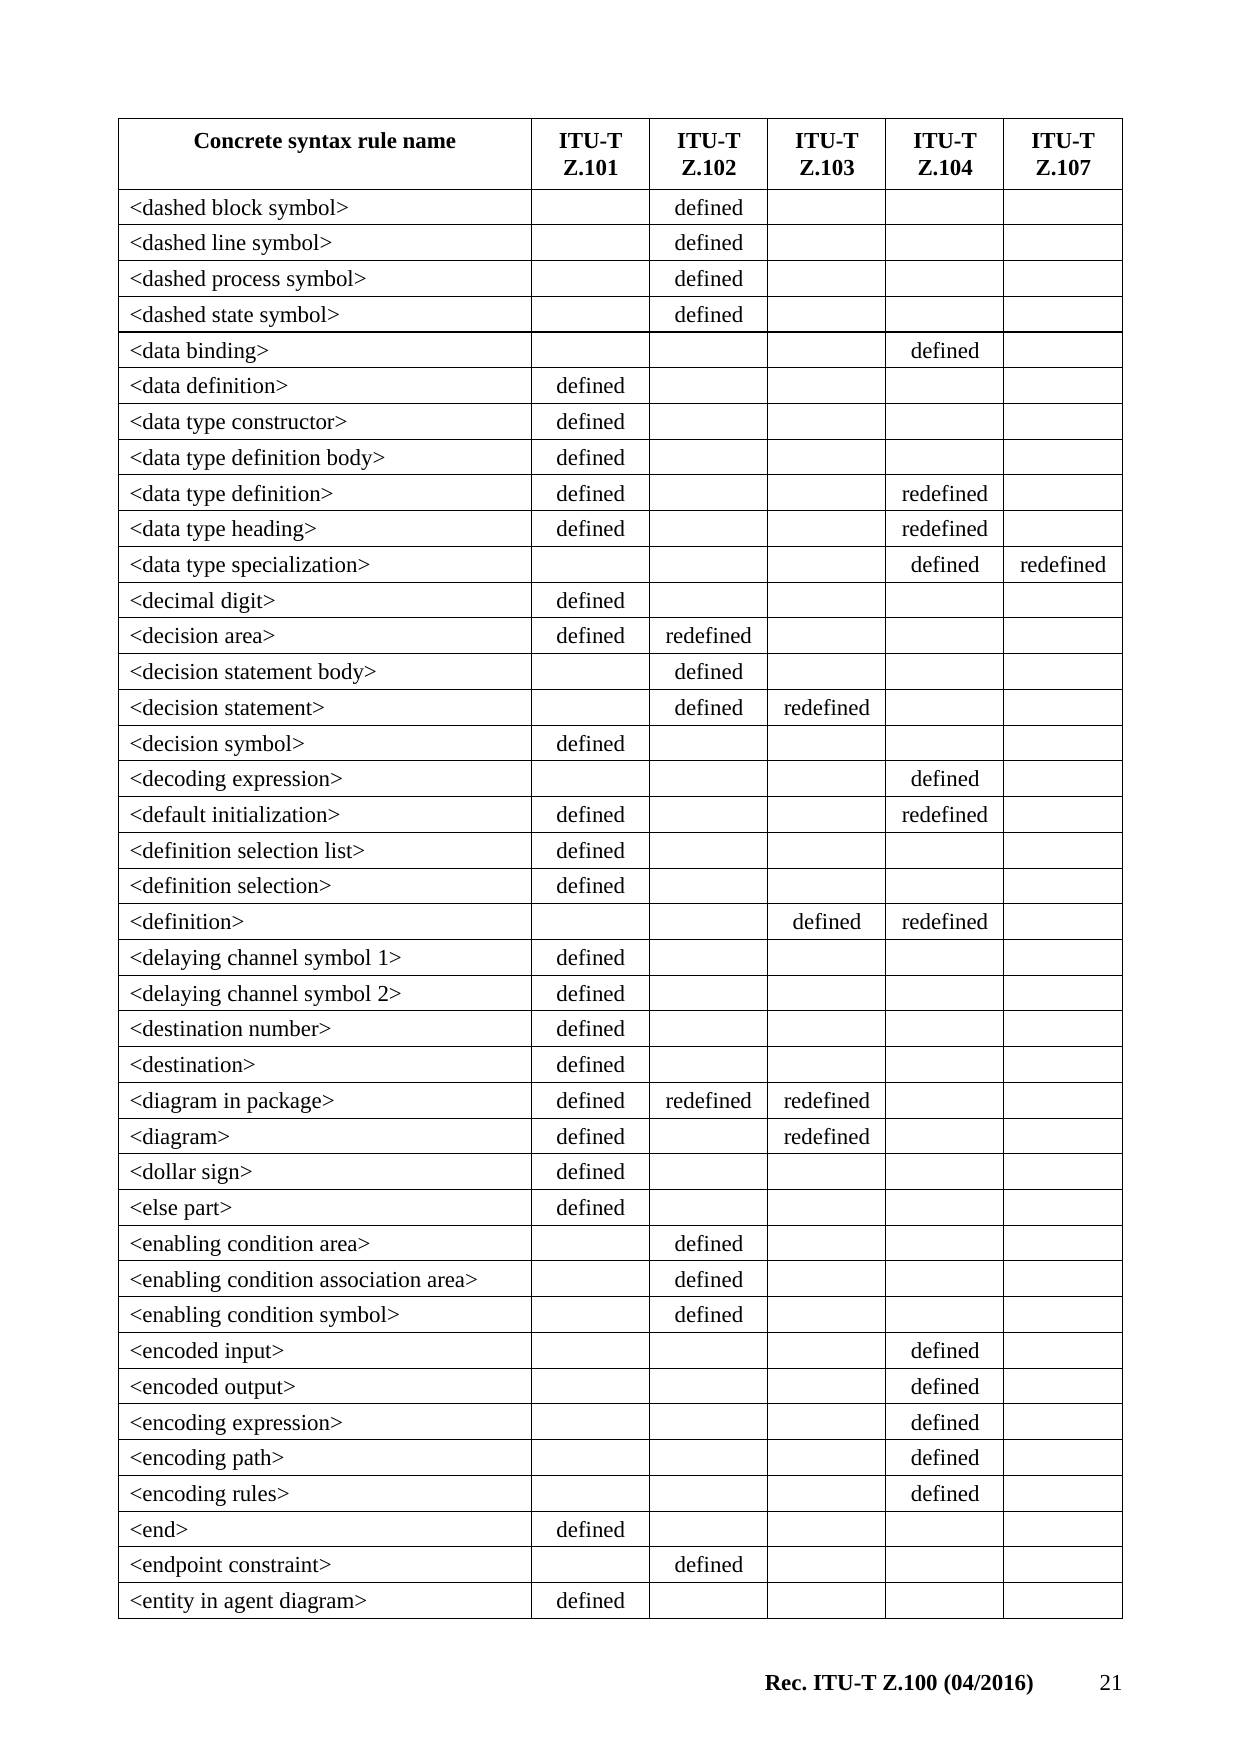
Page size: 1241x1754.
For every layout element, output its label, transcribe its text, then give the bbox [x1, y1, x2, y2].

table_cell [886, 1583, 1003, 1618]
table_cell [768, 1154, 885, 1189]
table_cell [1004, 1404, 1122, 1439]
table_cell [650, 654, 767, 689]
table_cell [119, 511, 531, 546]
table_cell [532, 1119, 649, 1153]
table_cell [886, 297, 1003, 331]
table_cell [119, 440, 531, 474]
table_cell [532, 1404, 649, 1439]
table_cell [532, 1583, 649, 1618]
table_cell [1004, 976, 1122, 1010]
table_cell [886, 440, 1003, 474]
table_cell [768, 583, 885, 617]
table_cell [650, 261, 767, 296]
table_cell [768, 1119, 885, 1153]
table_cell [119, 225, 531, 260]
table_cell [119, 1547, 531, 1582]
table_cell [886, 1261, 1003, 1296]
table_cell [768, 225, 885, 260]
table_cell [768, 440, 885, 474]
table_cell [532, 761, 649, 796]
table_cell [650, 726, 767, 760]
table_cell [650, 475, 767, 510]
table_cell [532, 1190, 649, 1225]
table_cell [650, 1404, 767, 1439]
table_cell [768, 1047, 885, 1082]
table_header ITU-T Z.104 [886, 119, 1003, 188]
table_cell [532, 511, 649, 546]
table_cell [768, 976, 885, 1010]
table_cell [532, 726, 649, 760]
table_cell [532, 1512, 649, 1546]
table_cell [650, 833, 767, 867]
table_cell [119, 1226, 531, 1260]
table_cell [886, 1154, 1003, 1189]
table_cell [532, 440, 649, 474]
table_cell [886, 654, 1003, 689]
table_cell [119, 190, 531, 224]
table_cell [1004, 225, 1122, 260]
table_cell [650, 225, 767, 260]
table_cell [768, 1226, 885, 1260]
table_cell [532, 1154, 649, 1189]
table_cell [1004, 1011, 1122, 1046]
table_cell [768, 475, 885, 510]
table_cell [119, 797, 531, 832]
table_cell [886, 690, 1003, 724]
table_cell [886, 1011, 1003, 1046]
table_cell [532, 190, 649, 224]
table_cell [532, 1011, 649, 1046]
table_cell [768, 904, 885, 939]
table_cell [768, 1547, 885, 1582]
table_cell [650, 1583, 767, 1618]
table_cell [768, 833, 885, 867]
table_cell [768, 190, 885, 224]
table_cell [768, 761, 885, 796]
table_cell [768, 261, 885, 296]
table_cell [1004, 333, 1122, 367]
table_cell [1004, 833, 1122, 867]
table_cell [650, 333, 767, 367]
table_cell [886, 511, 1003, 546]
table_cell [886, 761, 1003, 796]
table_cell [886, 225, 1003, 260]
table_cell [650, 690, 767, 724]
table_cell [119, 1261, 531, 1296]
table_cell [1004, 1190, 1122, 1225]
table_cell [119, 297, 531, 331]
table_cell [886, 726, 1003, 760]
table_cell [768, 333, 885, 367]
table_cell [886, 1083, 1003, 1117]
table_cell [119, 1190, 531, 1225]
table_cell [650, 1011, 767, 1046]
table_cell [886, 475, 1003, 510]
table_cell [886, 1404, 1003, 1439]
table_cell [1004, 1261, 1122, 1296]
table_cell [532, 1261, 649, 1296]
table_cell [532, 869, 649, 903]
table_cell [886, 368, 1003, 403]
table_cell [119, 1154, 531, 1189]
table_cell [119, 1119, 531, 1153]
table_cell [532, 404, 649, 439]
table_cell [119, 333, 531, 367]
table_header ITU-T Z.102 [650, 119, 767, 188]
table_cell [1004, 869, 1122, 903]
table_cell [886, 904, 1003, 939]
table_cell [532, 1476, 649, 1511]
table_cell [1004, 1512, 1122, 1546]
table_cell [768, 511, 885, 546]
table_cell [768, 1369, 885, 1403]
table_header ITU-T Z.103 [768, 119, 885, 188]
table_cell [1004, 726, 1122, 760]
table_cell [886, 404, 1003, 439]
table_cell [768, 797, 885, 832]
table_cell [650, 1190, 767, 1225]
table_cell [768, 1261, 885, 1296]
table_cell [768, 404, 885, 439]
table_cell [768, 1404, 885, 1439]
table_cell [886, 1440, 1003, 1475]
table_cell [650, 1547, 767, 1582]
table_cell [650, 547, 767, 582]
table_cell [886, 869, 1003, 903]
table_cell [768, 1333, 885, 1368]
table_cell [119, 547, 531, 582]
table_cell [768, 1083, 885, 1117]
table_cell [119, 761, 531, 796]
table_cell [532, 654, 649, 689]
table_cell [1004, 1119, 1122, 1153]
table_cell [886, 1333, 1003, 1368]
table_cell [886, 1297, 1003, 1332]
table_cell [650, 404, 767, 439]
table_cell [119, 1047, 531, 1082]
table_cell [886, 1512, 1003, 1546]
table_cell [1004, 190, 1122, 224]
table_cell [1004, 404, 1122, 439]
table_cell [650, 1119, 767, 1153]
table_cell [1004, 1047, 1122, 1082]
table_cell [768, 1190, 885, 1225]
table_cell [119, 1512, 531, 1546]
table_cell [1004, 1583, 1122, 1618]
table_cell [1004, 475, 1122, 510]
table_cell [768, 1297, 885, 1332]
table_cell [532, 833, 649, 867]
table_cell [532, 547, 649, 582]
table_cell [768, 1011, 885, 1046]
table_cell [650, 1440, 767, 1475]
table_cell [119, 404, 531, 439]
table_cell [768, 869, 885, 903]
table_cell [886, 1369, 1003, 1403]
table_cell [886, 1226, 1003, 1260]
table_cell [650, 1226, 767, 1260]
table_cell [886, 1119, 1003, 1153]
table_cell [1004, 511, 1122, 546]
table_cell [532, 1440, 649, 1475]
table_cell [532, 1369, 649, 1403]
table_header ITU-T Z.101 [532, 119, 649, 188]
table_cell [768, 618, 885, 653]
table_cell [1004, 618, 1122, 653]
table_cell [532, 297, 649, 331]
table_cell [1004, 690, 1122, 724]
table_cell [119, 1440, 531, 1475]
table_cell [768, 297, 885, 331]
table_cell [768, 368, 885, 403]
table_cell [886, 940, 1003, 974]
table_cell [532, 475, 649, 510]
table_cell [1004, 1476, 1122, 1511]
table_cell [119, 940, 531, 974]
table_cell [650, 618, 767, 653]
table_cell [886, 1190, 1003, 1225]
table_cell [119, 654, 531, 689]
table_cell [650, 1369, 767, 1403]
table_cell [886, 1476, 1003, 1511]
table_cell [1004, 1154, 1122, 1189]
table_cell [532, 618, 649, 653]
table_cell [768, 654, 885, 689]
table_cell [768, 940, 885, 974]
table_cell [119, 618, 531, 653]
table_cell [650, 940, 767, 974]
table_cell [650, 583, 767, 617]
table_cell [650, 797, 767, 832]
table_header Concrete syntax rule name [119, 119, 531, 188]
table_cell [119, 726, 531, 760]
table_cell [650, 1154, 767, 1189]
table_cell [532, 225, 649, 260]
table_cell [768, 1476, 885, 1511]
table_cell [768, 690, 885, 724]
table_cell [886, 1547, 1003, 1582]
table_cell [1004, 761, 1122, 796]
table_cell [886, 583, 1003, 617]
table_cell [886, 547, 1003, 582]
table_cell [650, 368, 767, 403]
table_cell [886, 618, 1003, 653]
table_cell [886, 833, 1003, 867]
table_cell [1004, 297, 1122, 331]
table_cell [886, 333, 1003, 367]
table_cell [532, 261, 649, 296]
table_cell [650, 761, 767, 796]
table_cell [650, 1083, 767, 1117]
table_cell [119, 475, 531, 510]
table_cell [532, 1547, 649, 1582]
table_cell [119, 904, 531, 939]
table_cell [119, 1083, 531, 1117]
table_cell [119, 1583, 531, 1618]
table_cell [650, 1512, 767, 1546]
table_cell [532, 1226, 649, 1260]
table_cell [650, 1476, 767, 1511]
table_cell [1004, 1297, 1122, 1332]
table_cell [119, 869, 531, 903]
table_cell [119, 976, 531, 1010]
table_header ITU-T Z.107 [1004, 119, 1122, 188]
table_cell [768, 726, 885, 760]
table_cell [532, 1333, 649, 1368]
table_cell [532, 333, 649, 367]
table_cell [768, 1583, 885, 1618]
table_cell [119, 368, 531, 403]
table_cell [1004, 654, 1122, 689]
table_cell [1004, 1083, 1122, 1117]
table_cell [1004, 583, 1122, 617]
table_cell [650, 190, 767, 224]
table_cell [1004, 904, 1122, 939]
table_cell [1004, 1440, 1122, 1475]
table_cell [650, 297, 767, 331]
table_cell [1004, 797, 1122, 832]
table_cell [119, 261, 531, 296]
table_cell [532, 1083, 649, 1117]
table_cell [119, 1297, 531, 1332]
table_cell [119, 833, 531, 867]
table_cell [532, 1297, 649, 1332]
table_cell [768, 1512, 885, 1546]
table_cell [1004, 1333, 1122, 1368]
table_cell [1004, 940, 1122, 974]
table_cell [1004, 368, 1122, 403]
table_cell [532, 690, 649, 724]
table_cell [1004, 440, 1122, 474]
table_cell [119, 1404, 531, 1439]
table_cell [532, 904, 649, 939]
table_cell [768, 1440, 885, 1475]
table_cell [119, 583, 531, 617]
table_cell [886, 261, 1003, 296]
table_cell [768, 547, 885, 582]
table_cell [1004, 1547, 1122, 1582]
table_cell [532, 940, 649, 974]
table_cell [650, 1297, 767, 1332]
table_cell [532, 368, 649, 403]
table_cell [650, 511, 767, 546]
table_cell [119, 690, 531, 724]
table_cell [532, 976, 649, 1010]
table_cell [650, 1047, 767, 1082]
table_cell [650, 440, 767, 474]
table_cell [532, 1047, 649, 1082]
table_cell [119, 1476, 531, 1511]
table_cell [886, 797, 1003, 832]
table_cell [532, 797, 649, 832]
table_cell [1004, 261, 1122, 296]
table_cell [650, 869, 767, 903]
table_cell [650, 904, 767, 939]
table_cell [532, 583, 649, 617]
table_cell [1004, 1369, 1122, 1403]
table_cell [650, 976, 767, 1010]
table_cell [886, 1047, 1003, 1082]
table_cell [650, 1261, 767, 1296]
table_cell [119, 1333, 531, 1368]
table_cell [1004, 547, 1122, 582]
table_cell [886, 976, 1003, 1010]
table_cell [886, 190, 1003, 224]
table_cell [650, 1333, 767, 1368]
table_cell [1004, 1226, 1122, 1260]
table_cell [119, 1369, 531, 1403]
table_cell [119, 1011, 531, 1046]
